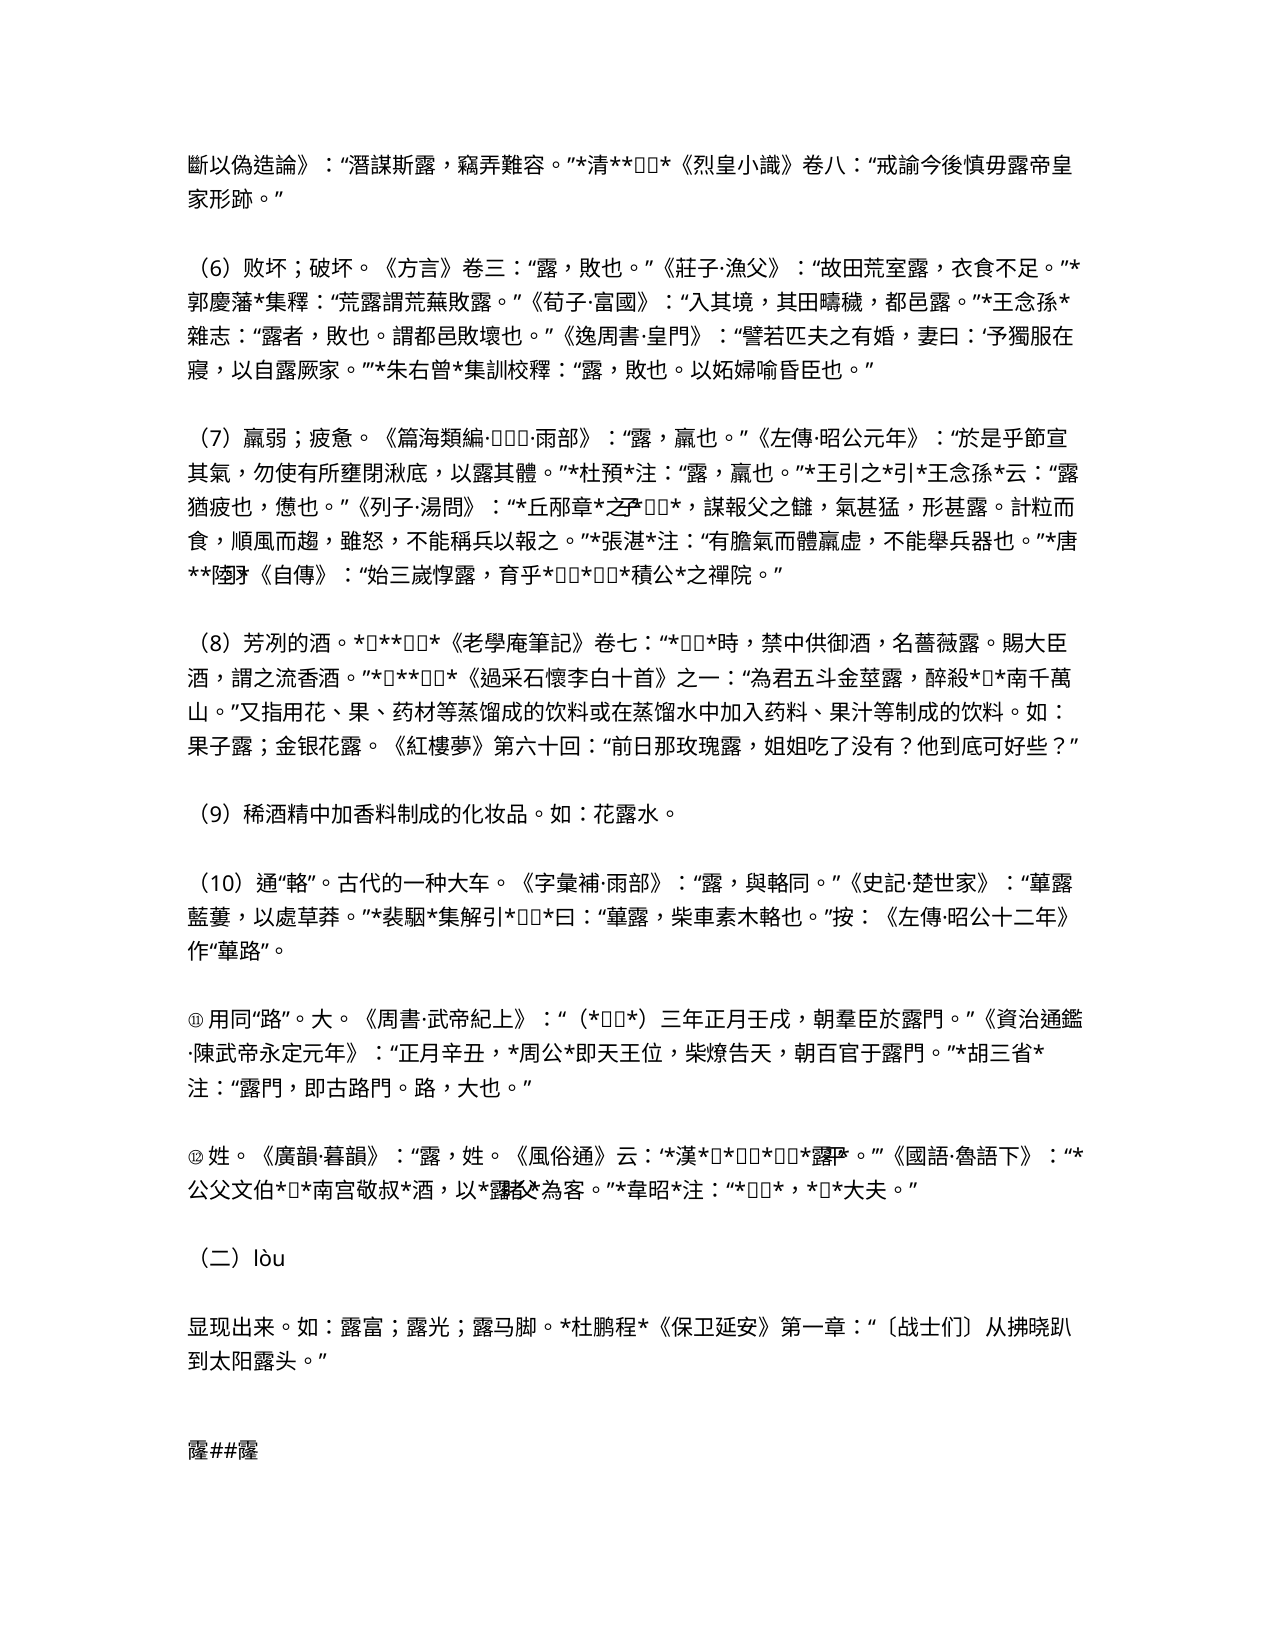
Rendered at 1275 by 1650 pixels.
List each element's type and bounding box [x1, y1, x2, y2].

text [187, 1435, 1087, 1499]
text [187, 150, 1087, 1410]
